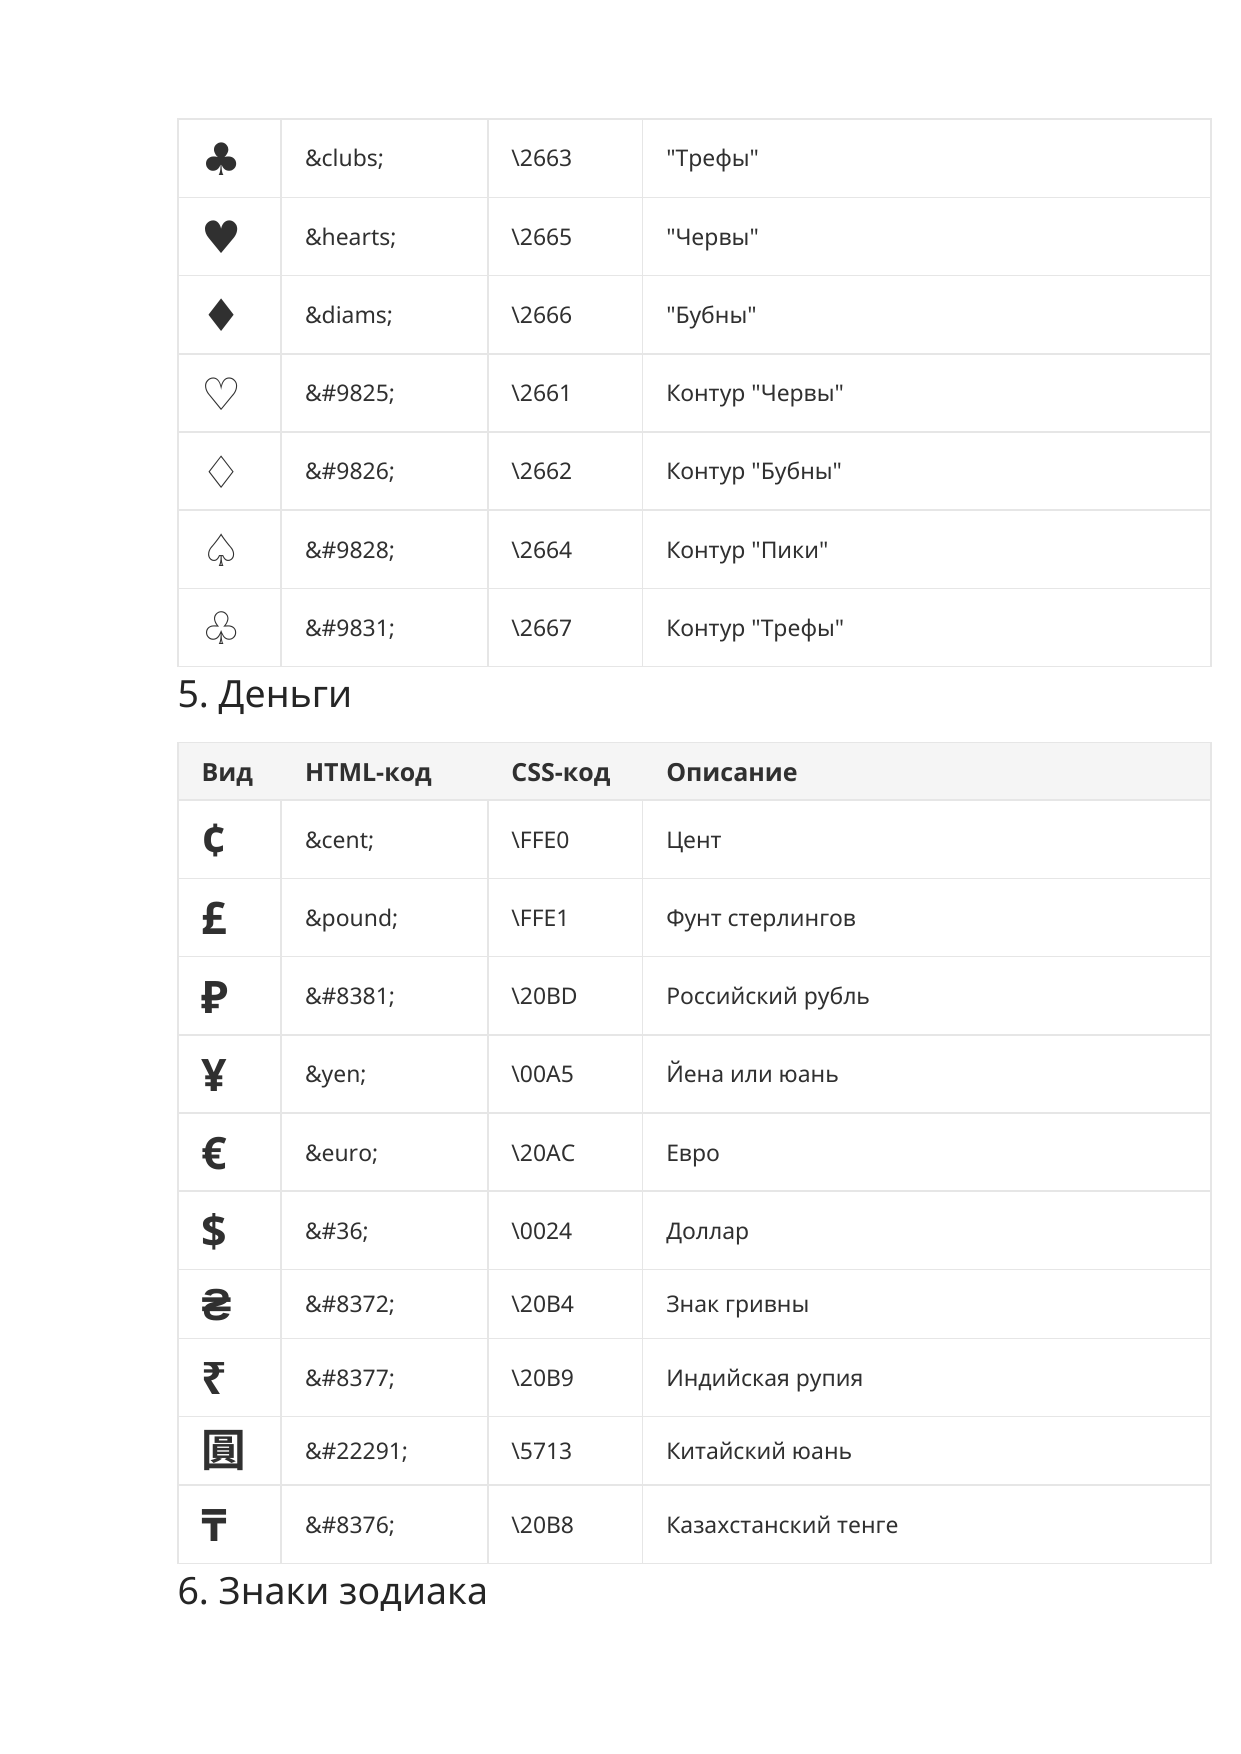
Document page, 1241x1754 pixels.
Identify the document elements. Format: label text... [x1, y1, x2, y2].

table_cell \20BD [489, 957, 642, 1034]
table_cell ♢ [179, 433, 280, 509]
table_cell \00A5 [489, 1036, 642, 1112]
table_header Вид [179, 743, 281, 799]
table_cell Китайский юань [643, 1417, 1210, 1484]
table_cell ¥ [179, 1036, 280, 1112]
table_cell ₴ [179, 1270, 280, 1337]
table_cell &euro; [282, 1114, 487, 1190]
table_cell \2667 [489, 589, 642, 666]
table_cell \FFE1 [489, 879, 642, 956]
table_header HTML-код [281, 743, 488, 799]
table_cell ♣ [179, 120, 280, 196]
table_cell &#9828; [282, 511, 487, 587]
table_cell \20B9 [489, 1339, 642, 1416]
table_cell ♡ [179, 355, 280, 431]
table_cell &yen; [282, 1036, 487, 1112]
table_cell &pound; [282, 879, 487, 956]
table_header CSS-код [488, 743, 643, 799]
table_cell \2665 [489, 198, 642, 274]
table_cell &clubs; [282, 120, 487, 196]
table_cell ♤ [179, 511, 280, 587]
table_cell £ [179, 879, 280, 956]
table_cell \5713 [489, 1417, 642, 1484]
table_cell Знак гривны [643, 1270, 1210, 1337]
table_cell ¢ [179, 801, 280, 877]
table_cell \2661 [489, 355, 642, 431]
table_cell "Бубны" [643, 276, 1210, 353]
table_cell &#36; [282, 1192, 487, 1269]
table_cell "Трефы" [643, 120, 1210, 196]
table_cell ♥ [179, 198, 280, 274]
table_cell &hearts; [282, 198, 487, 274]
table_cell \0024 [489, 1192, 642, 1269]
table_cell Контур "Бубны" [643, 433, 1210, 509]
table_cell ₹ [179, 1339, 280, 1416]
table_cell ♦ [179, 276, 280, 353]
table_cell ₽ [179, 957, 280, 1034]
table_cell \20AC [489, 1114, 642, 1190]
table_cell ♧ [179, 589, 280, 666]
table_cell &#9831; [282, 589, 487, 666]
text 6. Знаки зодиака [177, 1564, 1152, 1615]
table_cell Фунт стерлингов [643, 879, 1210, 956]
table_cell &#8381; [282, 957, 487, 1034]
table_header Описание [643, 743, 1210, 799]
table_cell Евро [643, 1114, 1210, 1190]
table_cell &#9826; [282, 433, 487, 509]
table_cell \FFE0 [489, 801, 642, 877]
table_cell Йена или юань [643, 1036, 1210, 1112]
table_cell \20B8 [489, 1486, 642, 1562]
table_cell Контур "Червы" [643, 355, 1210, 431]
table_cell € [179, 1114, 280, 1190]
table_cell &#9825; [282, 355, 487, 431]
table_cell Российский рубль [643, 957, 1210, 1034]
text 5. Деньги [177, 667, 1152, 718]
table_cell Доллар [643, 1192, 1210, 1269]
table_cell &#8376; [282, 1486, 487, 1562]
table_cell Цент [643, 801, 1210, 877]
table_cell \2662 [489, 433, 642, 509]
table_cell Контур "Трефы" [643, 589, 1210, 666]
table_cell Индийская рупия [643, 1339, 1210, 1416]
table_cell &#8377; [282, 1339, 487, 1416]
table_cell &#22291; [282, 1417, 487, 1484]
table_cell \2666 [489, 276, 642, 353]
table_cell &diams; [282, 276, 487, 353]
table_cell 圓 [179, 1417, 280, 1484]
table_cell Казахстанский тенге [643, 1486, 1210, 1562]
table_cell ₸ [179, 1486, 280, 1562]
table_cell \2663 [489, 120, 642, 196]
table_cell \20B4 [489, 1270, 642, 1337]
table_cell $ [179, 1192, 280, 1269]
table_cell Контур "Пики" [643, 511, 1210, 587]
table_cell \2664 [489, 511, 642, 587]
table_cell "Червы" [643, 198, 1210, 274]
table_cell &cent; [282, 801, 487, 877]
table_cell &#8372; [282, 1270, 487, 1337]
